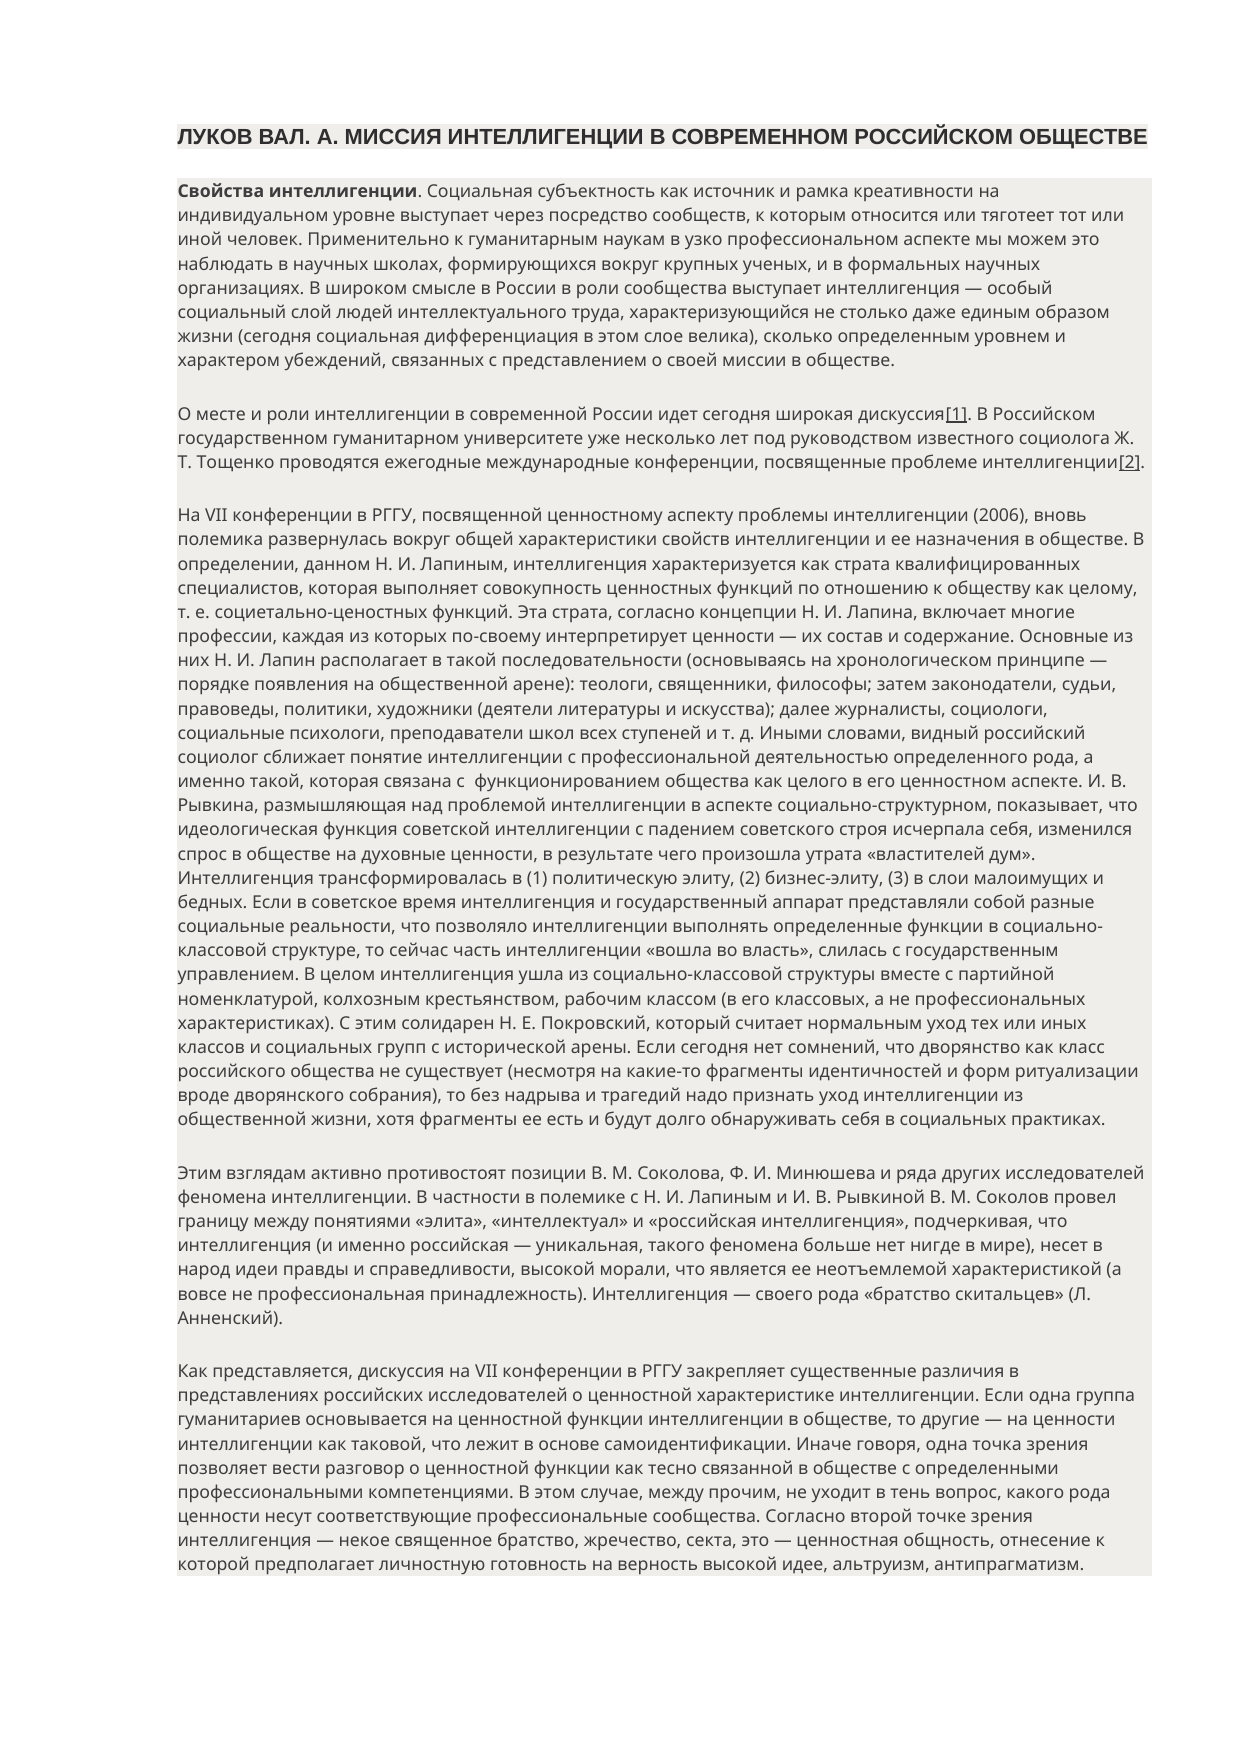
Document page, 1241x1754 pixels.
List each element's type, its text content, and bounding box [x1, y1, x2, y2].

text ЛУКОВ ВАЛ. А. МИССИЯ ИНТЕЛЛИГЕНЦИИ В СОВРЕМЕННОМ РОССИЙСКОМ ОБЩЕСТВЕ [177, 118, 1152, 149]
text Свойства интеллигенции. Социальная субъектность как источник и рамка креативности на индивидуальном уровне выступает через посредство сообществ, к которым относится или тяготеет тот или иной человек. Применительно к гуманитарным наукам в узко профессиональном аспекте мы можем это наблюдать в научных школах, формирующихся вокруг крупных ученых, и в формальных научных организациях. В широком смысле в России в роли сообщества выступает интеллигенция — особый социальный слой людей интеллектуального труда, характеризующийся не столько даже единым образом жизни (сегодня социальная дифференциация в этом слое велика), сколько определенным уровнем и характером убеждений, связанных с представлением о своей миссии в обществе. [177, 178, 1152, 372]
text Как представляется, дискуссия на VII конференции в РГГУ закрепляет существенные различия в представлениях российских исследователей о ценностной характеристике интеллигенции. Если одна группа гуманитариев основывается на ценностной функции интеллигенции в обществе, то другие — на ценности интеллигенции как таковой, что лежит в основе самоидентификации. Иначе говоря, одна точка зрения позволяет вести разговор о ценностной функции как тесно связанной в обществе с определенными профессиональными компетенциями. В этом случае, между прочим, не уходит в тень вопрос, какого рода ценности несут соответствующие профессиональные сообщества. Согласно второй точке зрения интеллигенция — некое священное братство, жречество, секта, это — ценностная общность, отнесение к которой предполагает личностную готовность на верность высокой идее, альтруизм, антипрагматизм. [177, 1358, 1152, 1576]
text На VII конференции в РГГУ, посвященной ценностному аспекту проблемы интеллигенции (2006), вновь полемика развернулась вокруг общей характеристики свойств интеллигенции и ее назначения в обществе. В определении, данном Н. И. Лапиным, интеллигенция характеризуется как страта квалифицированных специалистов, которая выполняет совокупность ценностных функций по отношению к обществу как целому, т. е. социетально-ценостных функций. Эта страта, согласно концепции Н. И. Лапина, включает многие профессии, каждая из которых по-своему интерпретирует ценности — их состав и содержание. Основные из них Н. И. Лапин располагает в такой последовательности (основываясь на хронологическом принципе — порядке появления на общественной арене): теологи, священники, философы; затем законодатели, судьи, правоведы, политики, художники (деятели литературы и искусства); далее журналисты, социологи, социальные психологи, преподаватели школ всех ступеней и т. д. Иными словами, видный российский социолог сближает понятие интеллигенции с профессиональной деятельностью определенного рода, а именно такой, которая связана с функционированием общества как целого в его ценностном аспекте. И. В. Рывкина, размышляющая над проблемой интеллигенции в аспекте социально-структурном, показывает, что идеологическая функция советской интеллигенции с падением советского строя исчерпала себя, изменился спрос в обществе на духовные ценности, в результате чего произошла утрата «властителей дум». Интеллигенция трансформировалась в (1) политическую элиту, (2) бизнес-элиту, (3) в слои малоимущих и бедных. Если в советское время интеллигенция и государственный аппарат представляли собой разные социальные реальности, что позволяло интеллигенции выполнять определенные функции в социально-классовой структуре, то сейчас часть интеллигенции «вошла во власть», слилась с государственным управлением. В целом интеллигенция ушла из социально-классовой структуры вместе с партийной номенклатурой, колхозным крестьянством, рабочим классом (в его классовых, а не профессиональных характеристиках). С этим солидарен Н. Е. Покровский, который считает нормальным уход тех или иных классов и социальных групп с исторической арены. Если сегодня нет сомнений, что дворянство как класс российского общества не существует (несмотря на какие-то фрагменты идентичностей и форм ритуализации вроде дворянского собрания), то без надрыва и трагедий надо признать уход интеллигенции из общественной жизни, хотя фрагменты ее есть и будут долго обнаруживать себя в социальных практиках. [177, 503, 1152, 1131]
text О месте и роли интеллигенции в современной России идет сегодня широкая дискуссия[1]. В Российском государственном гуманитарном университете уже несколько лет под руководством известного социолога Ж. Т. Тощенко проводятся ежегодные международные конференции, посвященные проблеме интеллигенции[2]. [177, 401, 1152, 473]
text Этим взглядам активно противостоят позиции В. М. Соколова, Ф. И. Минюшева и ряда других исследователей феномена интеллигенции. В частности в полемике с Н. И. Лапиным и И. В. Рывкиной В. М. Соколов провел границу между понятиями «элита», «интеллектуал» и «российская интеллигенция», подчеркивая, что интеллигенция (и именно российская — уникальная, такого феномена больше нет нигде в мире), несет в народ идеи правды и справедливости, высокой морали, что является ее неотъемлемой характеристикой (а вовсе не профессиональная принадлежность). Интеллигенция — своего рода «братство скитальцев» (Л. Анненский). [177, 1160, 1152, 1329]
